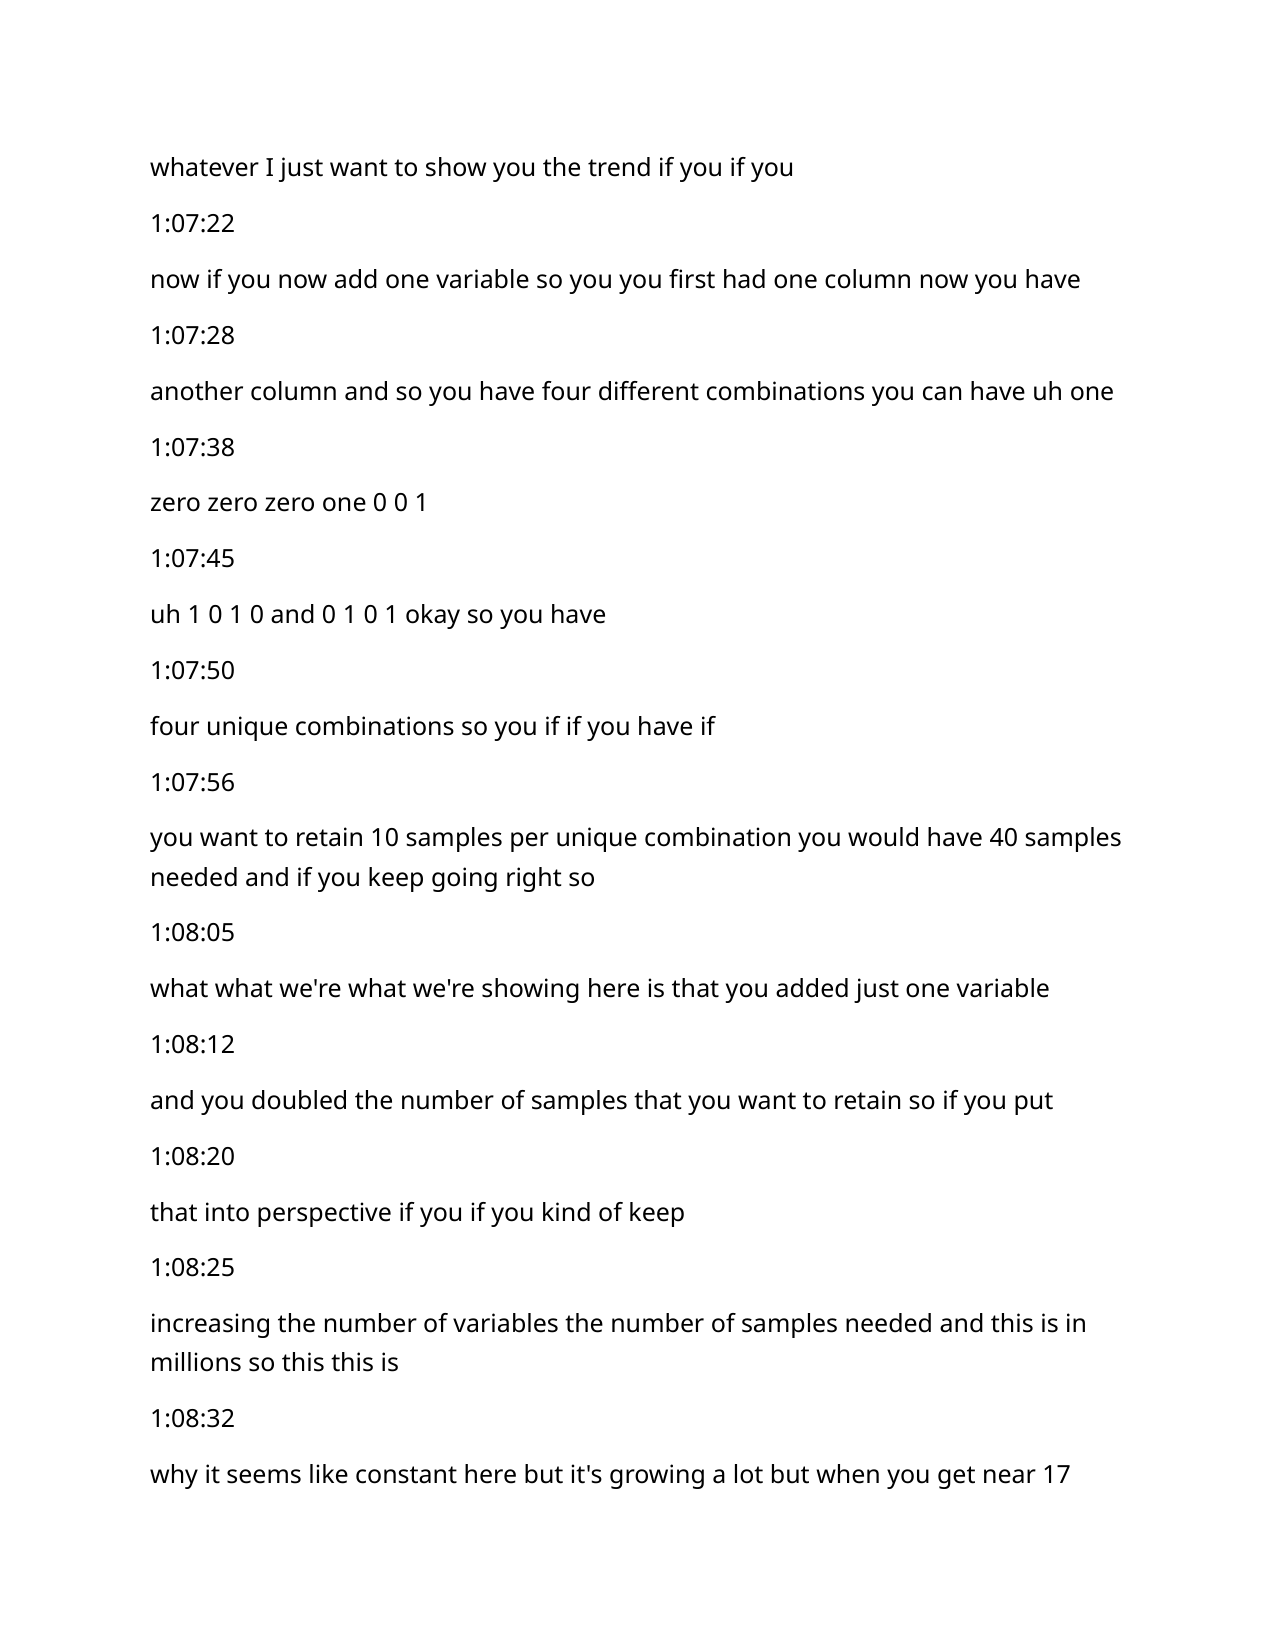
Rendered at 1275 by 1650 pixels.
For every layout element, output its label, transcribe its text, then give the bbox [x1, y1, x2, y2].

text 1:08:32 [150, 1401, 1125, 1435]
text 1:07:45 [150, 541, 1125, 575]
text uh 1 0 1 0 and 0 1 0 1 okay so you have [150, 597, 1125, 631]
text you want to retain 10 samples per unique combination you would have 40 samples needed and if you keep going right so [150, 820, 1125, 893]
text 1:07:28 [150, 317, 1125, 352]
text 1:07:50 [150, 652, 1125, 687]
text 1:07:22 [150, 206, 1125, 240]
text 1:07:38 [150, 429, 1125, 463]
text and you doubled the number of samples that you want to retain so if you put [150, 1082, 1125, 1117]
text four unique combinations so you if if you have if [150, 708, 1125, 742]
text why it seems like constant here but it's growing a lot but when you get near 17 [150, 1457, 1125, 1491]
text what what we're what we're showing here is that you added just one variable [150, 971, 1125, 1005]
text 1:08:05 [150, 915, 1125, 949]
text 1:08:12 [150, 1027, 1125, 1061]
text zero zero zero one 0 0 1 [150, 485, 1125, 519]
text now if you now add one variable so you you first had one column now you have [150, 262, 1125, 296]
text 1:07:56 [150, 764, 1125, 798]
text increasing the number of variables the number of samples needed and this is in millions so this this is [150, 1306, 1125, 1379]
text 1:08:20 [150, 1138, 1125, 1172]
text that into perspective if you if you kind of keep [150, 1194, 1125, 1228]
text 1:08:25 [150, 1250, 1125, 1284]
text whatever I just want to show you the trend if you if you [150, 150, 1125, 184]
text another column and so you have four different combinations you can have uh one [150, 373, 1125, 407]
